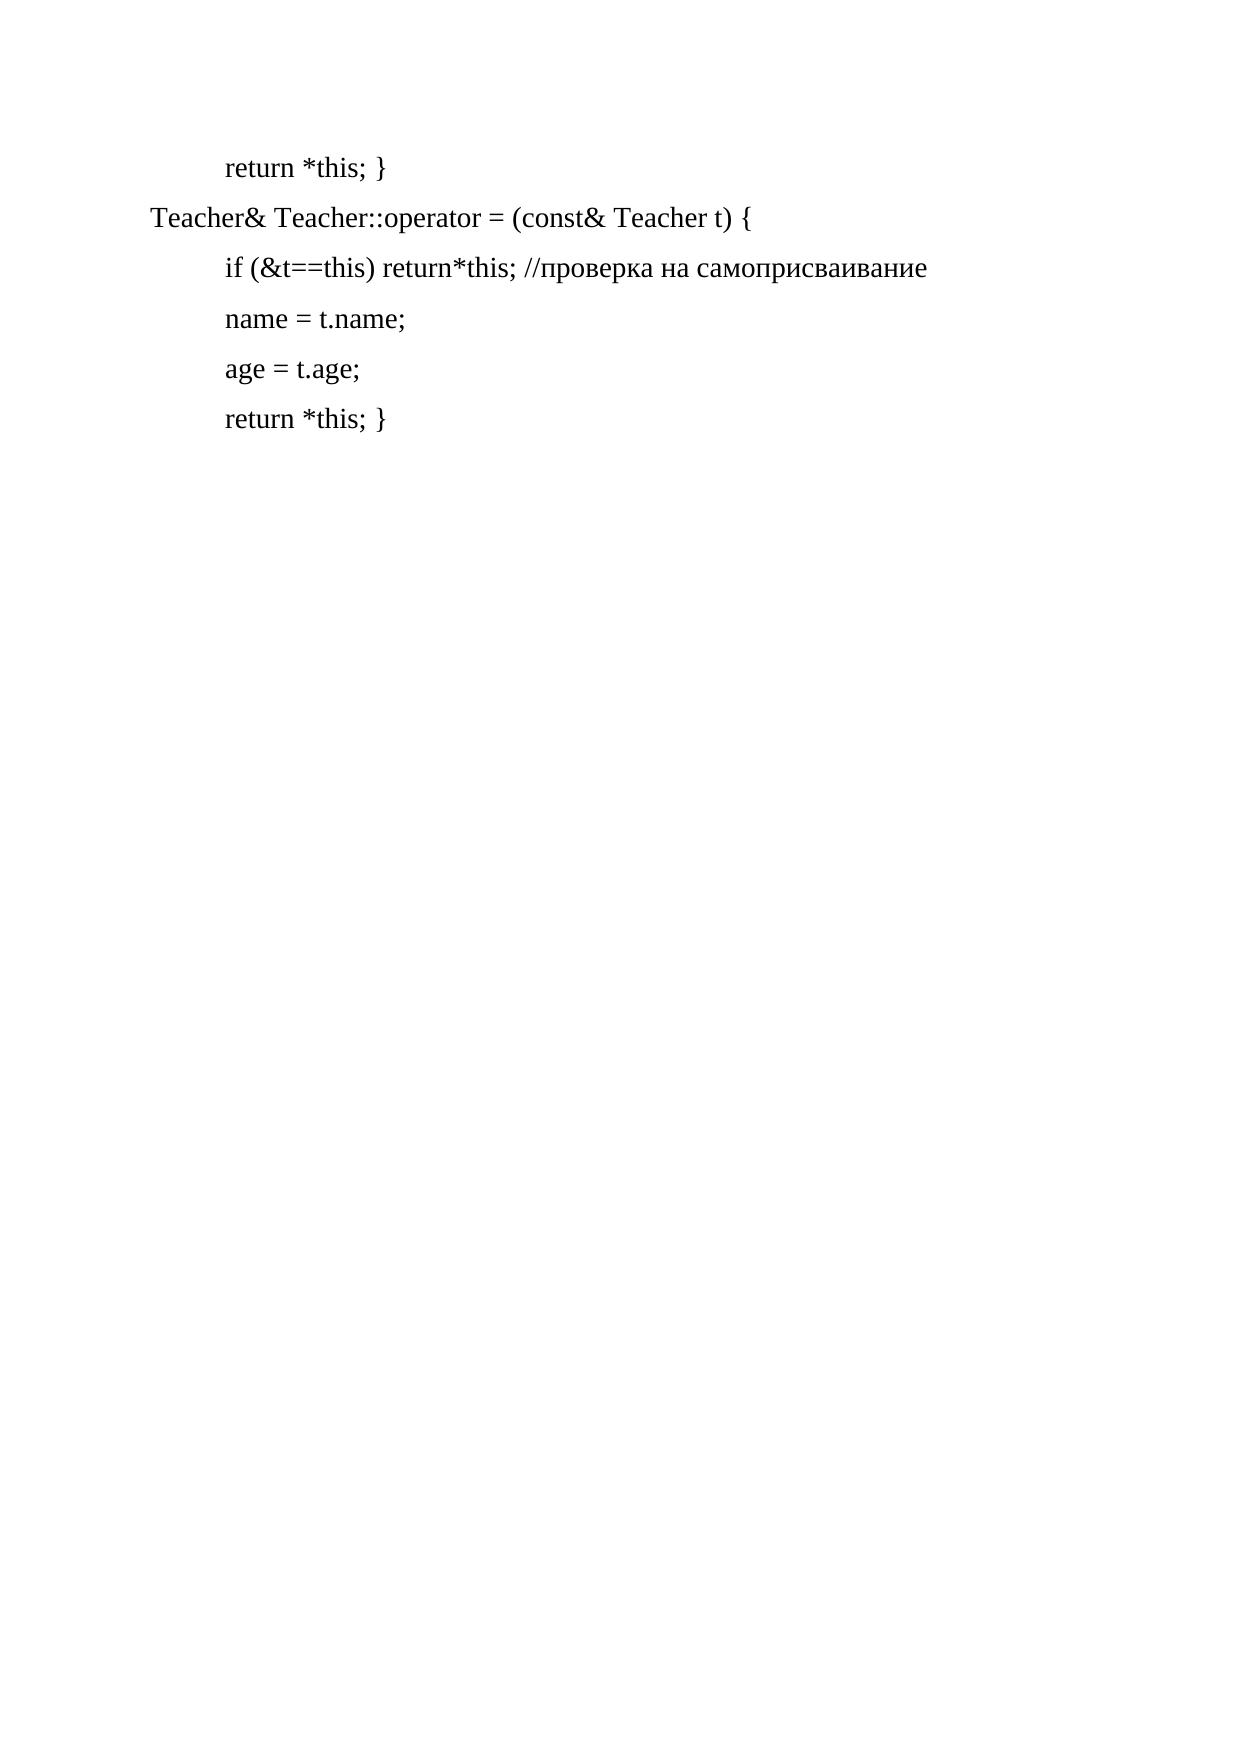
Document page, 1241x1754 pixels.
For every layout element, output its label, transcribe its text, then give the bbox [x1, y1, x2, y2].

text Teacher& Teacher::operator = (const& Teacher t) { [150, 200, 1090, 234]
text name = t.name; [150, 301, 1090, 334]
text return *this; } [150, 402, 1090, 435]
text return *this; } [150, 150, 1090, 183]
text if (&t==this) return*this; //проверка на самоприсваивание [150, 251, 1090, 284]
text age = t.age; [150, 351, 1090, 385]
